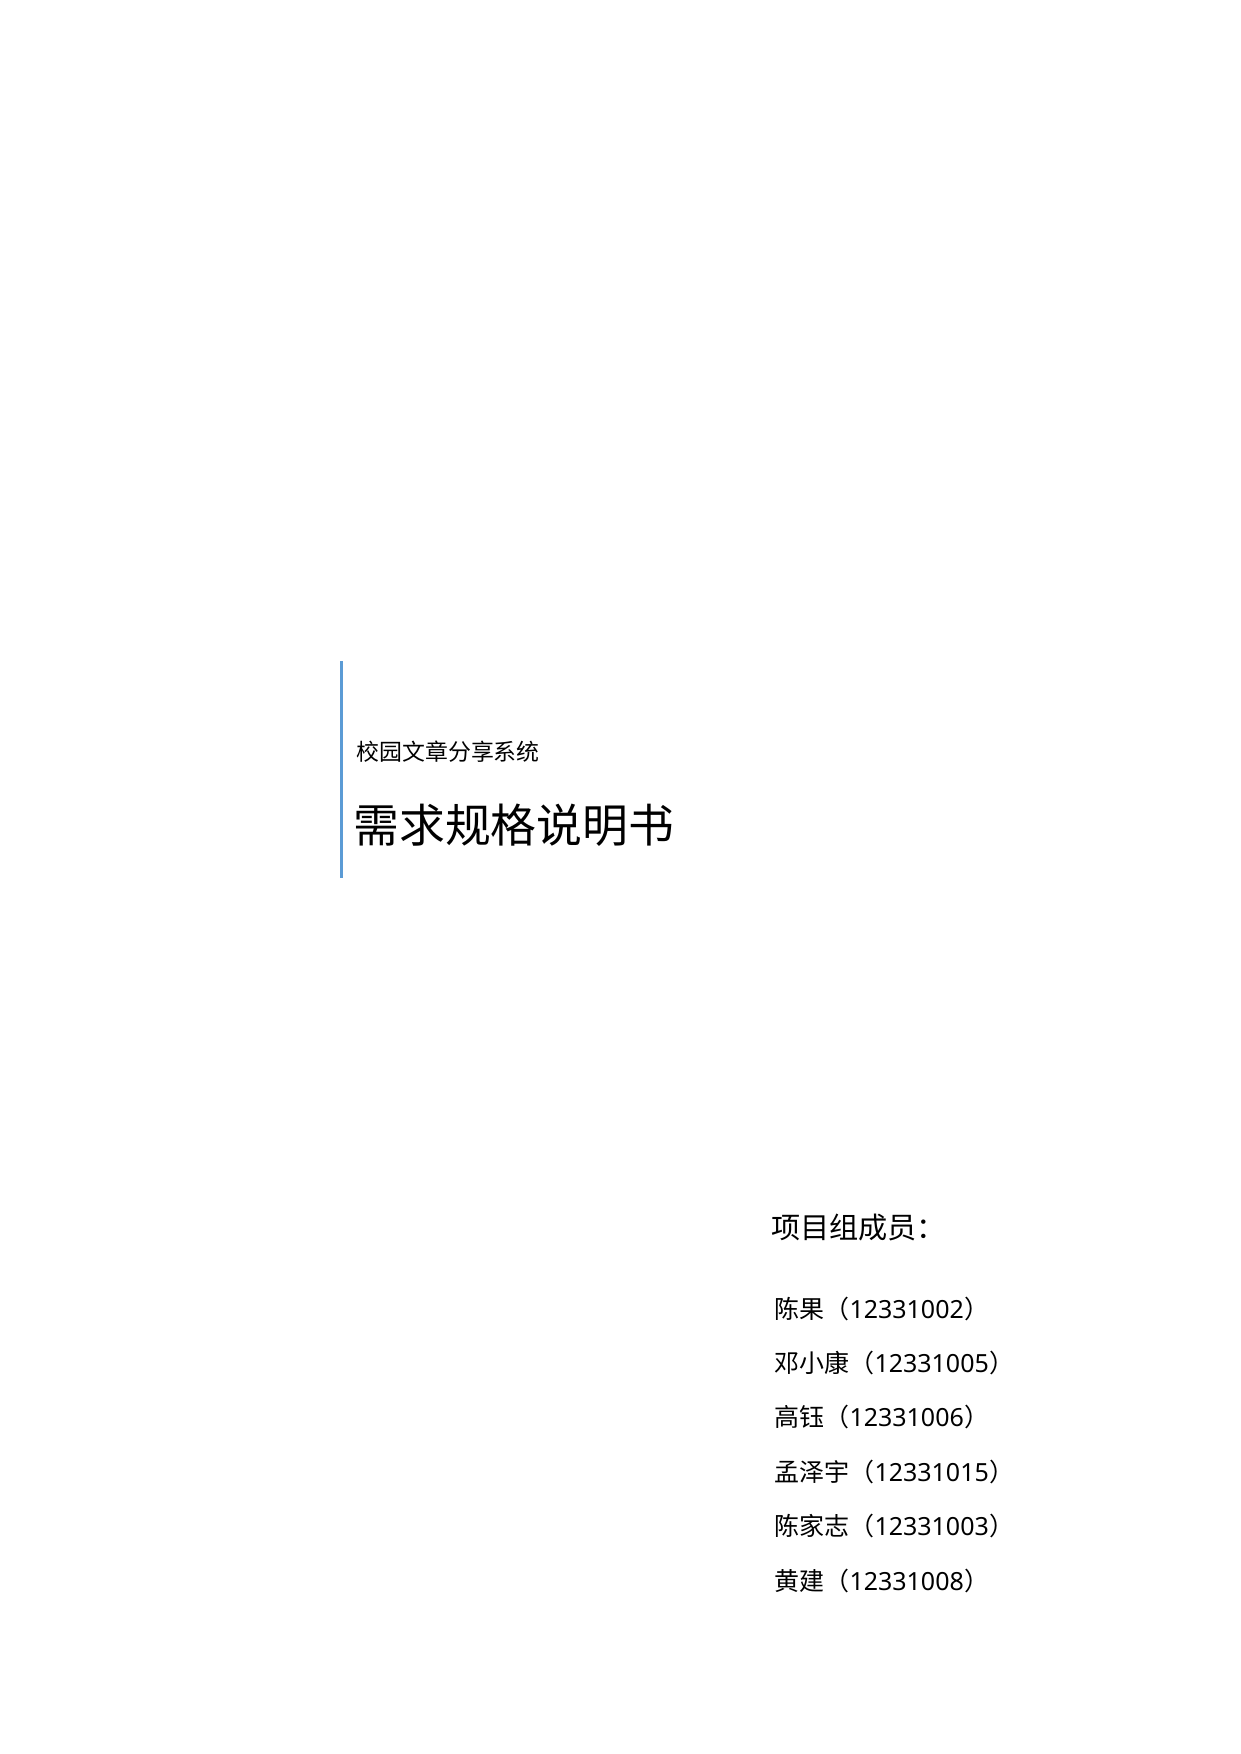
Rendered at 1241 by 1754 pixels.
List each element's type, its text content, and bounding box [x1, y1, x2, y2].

text 陈果（12331002） [774, 1289, 1027, 1325]
text 项目组成员： [187, 1193, 1053, 1258]
text 陈家志（12331003） [774, 1507, 1027, 1543]
text 邓小康（12331005） [774, 1343, 1027, 1380]
text 黄建（12331008） [774, 1561, 1027, 1597]
text 孟泽宇（12331015） [774, 1452, 1027, 1488]
text 高钰（12331006） [774, 1398, 1027, 1434]
